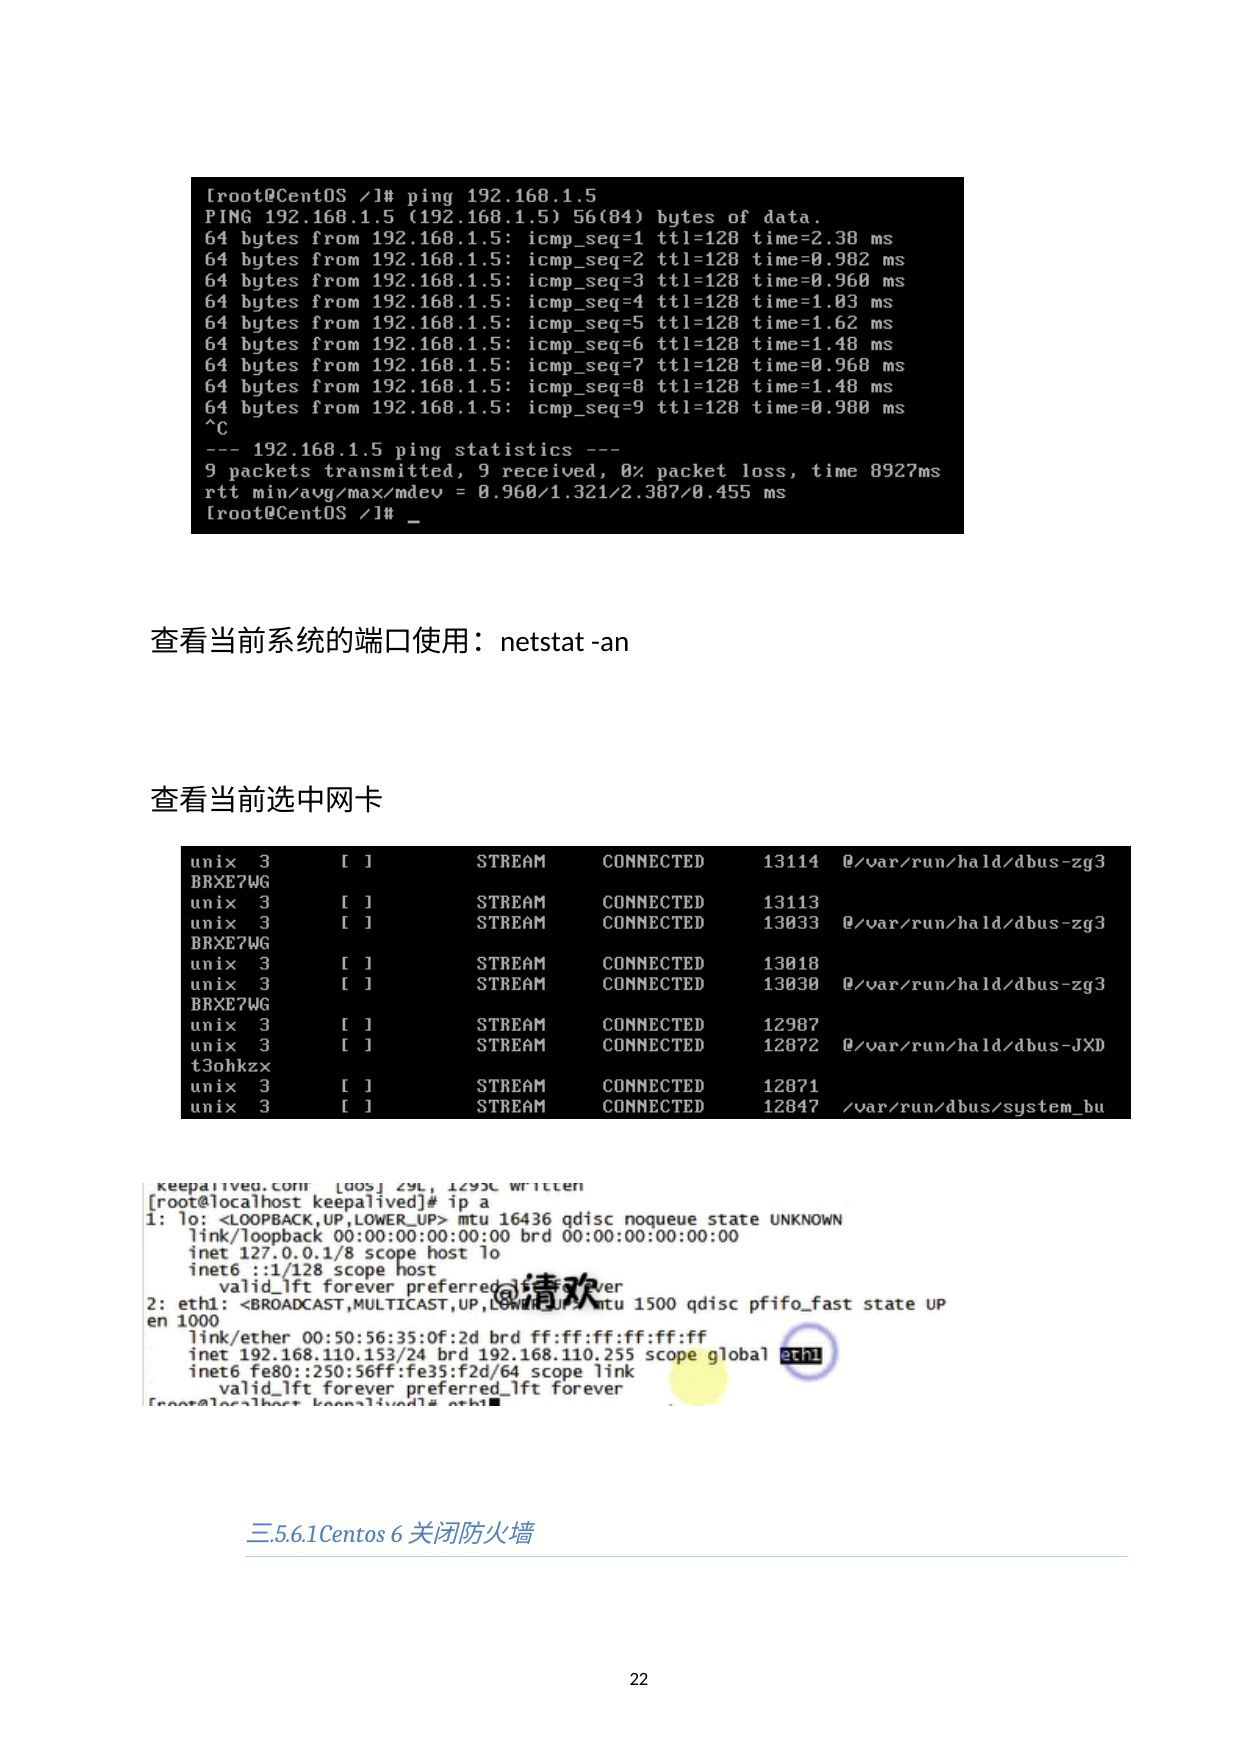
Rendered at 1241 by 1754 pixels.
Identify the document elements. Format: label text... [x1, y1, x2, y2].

picture [142, 1183, 951, 1406]
text 查看当前选中网卡 [112, 758, 1128, 837]
subtitle Centos 6关闭防火墙 [245, 1512, 1128, 1556]
picture [191, 177, 964, 534]
text 查看当前系统的端口使用：netstat -an [112, 599, 1128, 678]
picture [180, 846, 1131, 1119]
